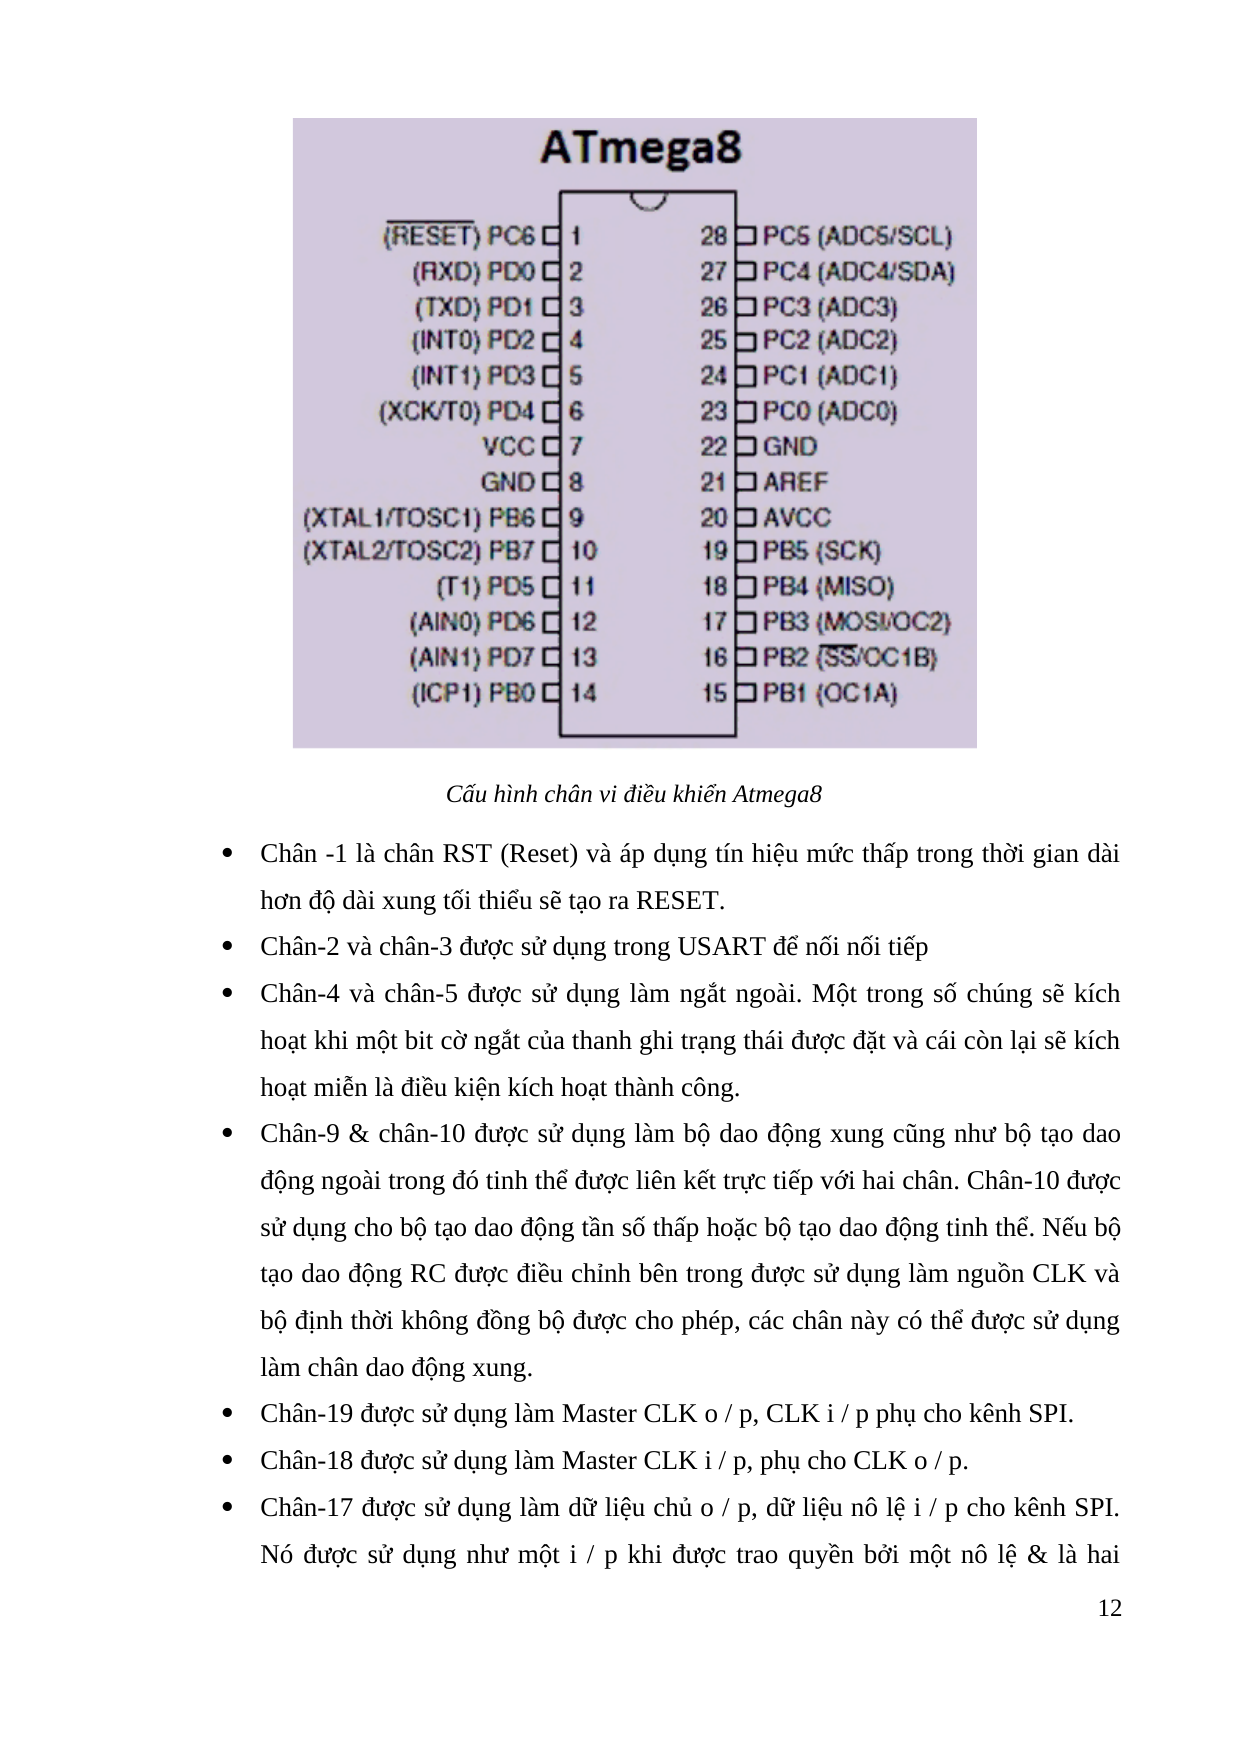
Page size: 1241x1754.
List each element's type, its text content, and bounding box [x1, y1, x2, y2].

list Chân-2 và chân-3 được sử dụng trong USART để nối nối tiếp [223, 930, 1122, 962]
list Chân-9 & chân-10 được sử dụng làm bộ dao động xung cũng như bộ tạo dao động ngoài trong đó tinh thể được liên kết trực tiếp với hai chân. Chân-10 được sử dụng cho bộ tạo dao động tần số thấp hoặc bộ tạo dao động tinh thể. Nếu bộ tạo dao động RC được điều chỉnh bên trong được sử dụng làm nguồn CLK và bộ định thời không đồng bộ được cho phép, các chân này có thể được sử dụng làm chân dao động xung. [223, 1117, 1122, 1382]
list Chân -1 là chân RST (Reset) và áp dụng tín hiệu mức thấp trong thời gian dài hơn độ dài xung tối thiểu sẽ tạo ra RESET. [223, 837, 1122, 915]
list Chân-19 được sử dụng làm Master CLK o / p, CLK i / p phụ cho kênh SPI. [223, 1397, 1122, 1429]
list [223, 1491, 1122, 1569]
list Chân-4 và chân-5 được sử dụng làm ngắt ngoài. Một trong số chúng sẽ kích hoạt khi một bit cờ ngắt của thanh ghi trạng thái được đặt và cái còn lại sẽ kích hoạt miễn là điều kiện kích hoạt thành công. [223, 977, 1122, 1102]
list Chân-18 được sử dụng làm Master CLK i / p, phụ cho CLK o / p. [223, 1444, 1122, 1476]
text Cấu hình chân vi điều khiển Atmega8 [148, 779, 1122, 808]
picture [292, 118, 977, 750]
